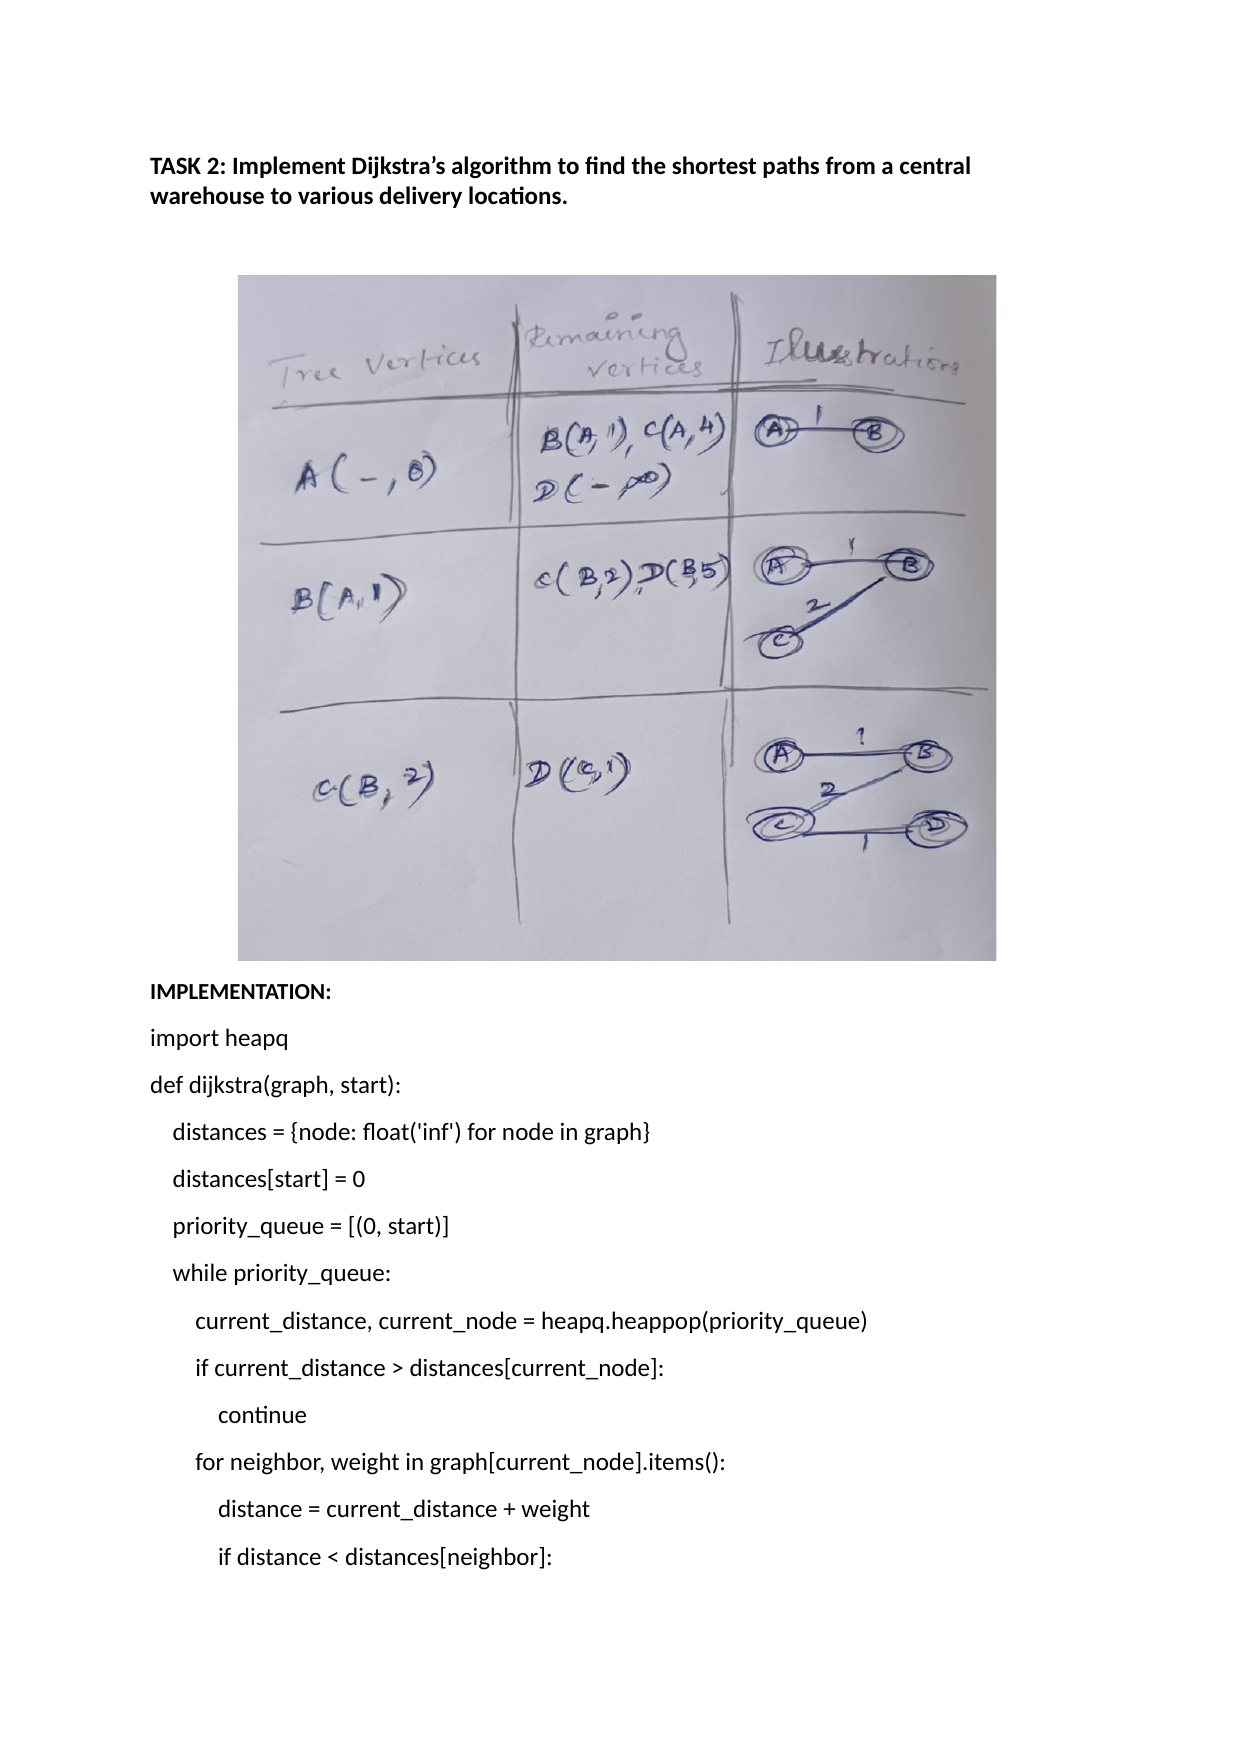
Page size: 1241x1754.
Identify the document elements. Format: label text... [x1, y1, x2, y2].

text IMPLEMENTATION: [150, 977, 1090, 1005]
text distances[start] = 0 [150, 1163, 1090, 1194]
text continue [150, 1399, 1090, 1430]
text TASK 2: Implement Dijkstra’s algorithm to find the shortest paths from a central warehouse to various delivery locations. [150, 150, 1090, 211]
text for neighbor, weight in graph[current_node].items(): [150, 1446, 1090, 1477]
text distance = current_distance + weight [150, 1493, 1090, 1524]
picture [237, 275, 997, 961]
text if distance < distances[neighbor]: [150, 1541, 1090, 1571]
text current_distance, current_node = heapq.heappop(priority_queue) [150, 1305, 1090, 1335]
text distances = {node: float('inf') for node in graph} [150, 1116, 1090, 1147]
text import heapq [150, 1022, 1090, 1052]
text if current_distance > distances[current_node]: [150, 1352, 1090, 1382]
text priority_queue = [(0, start)] [150, 1210, 1090, 1241]
text while priority_queue: [150, 1258, 1090, 1288]
text def dijkstra(graph, start): [150, 1069, 1090, 1099]
